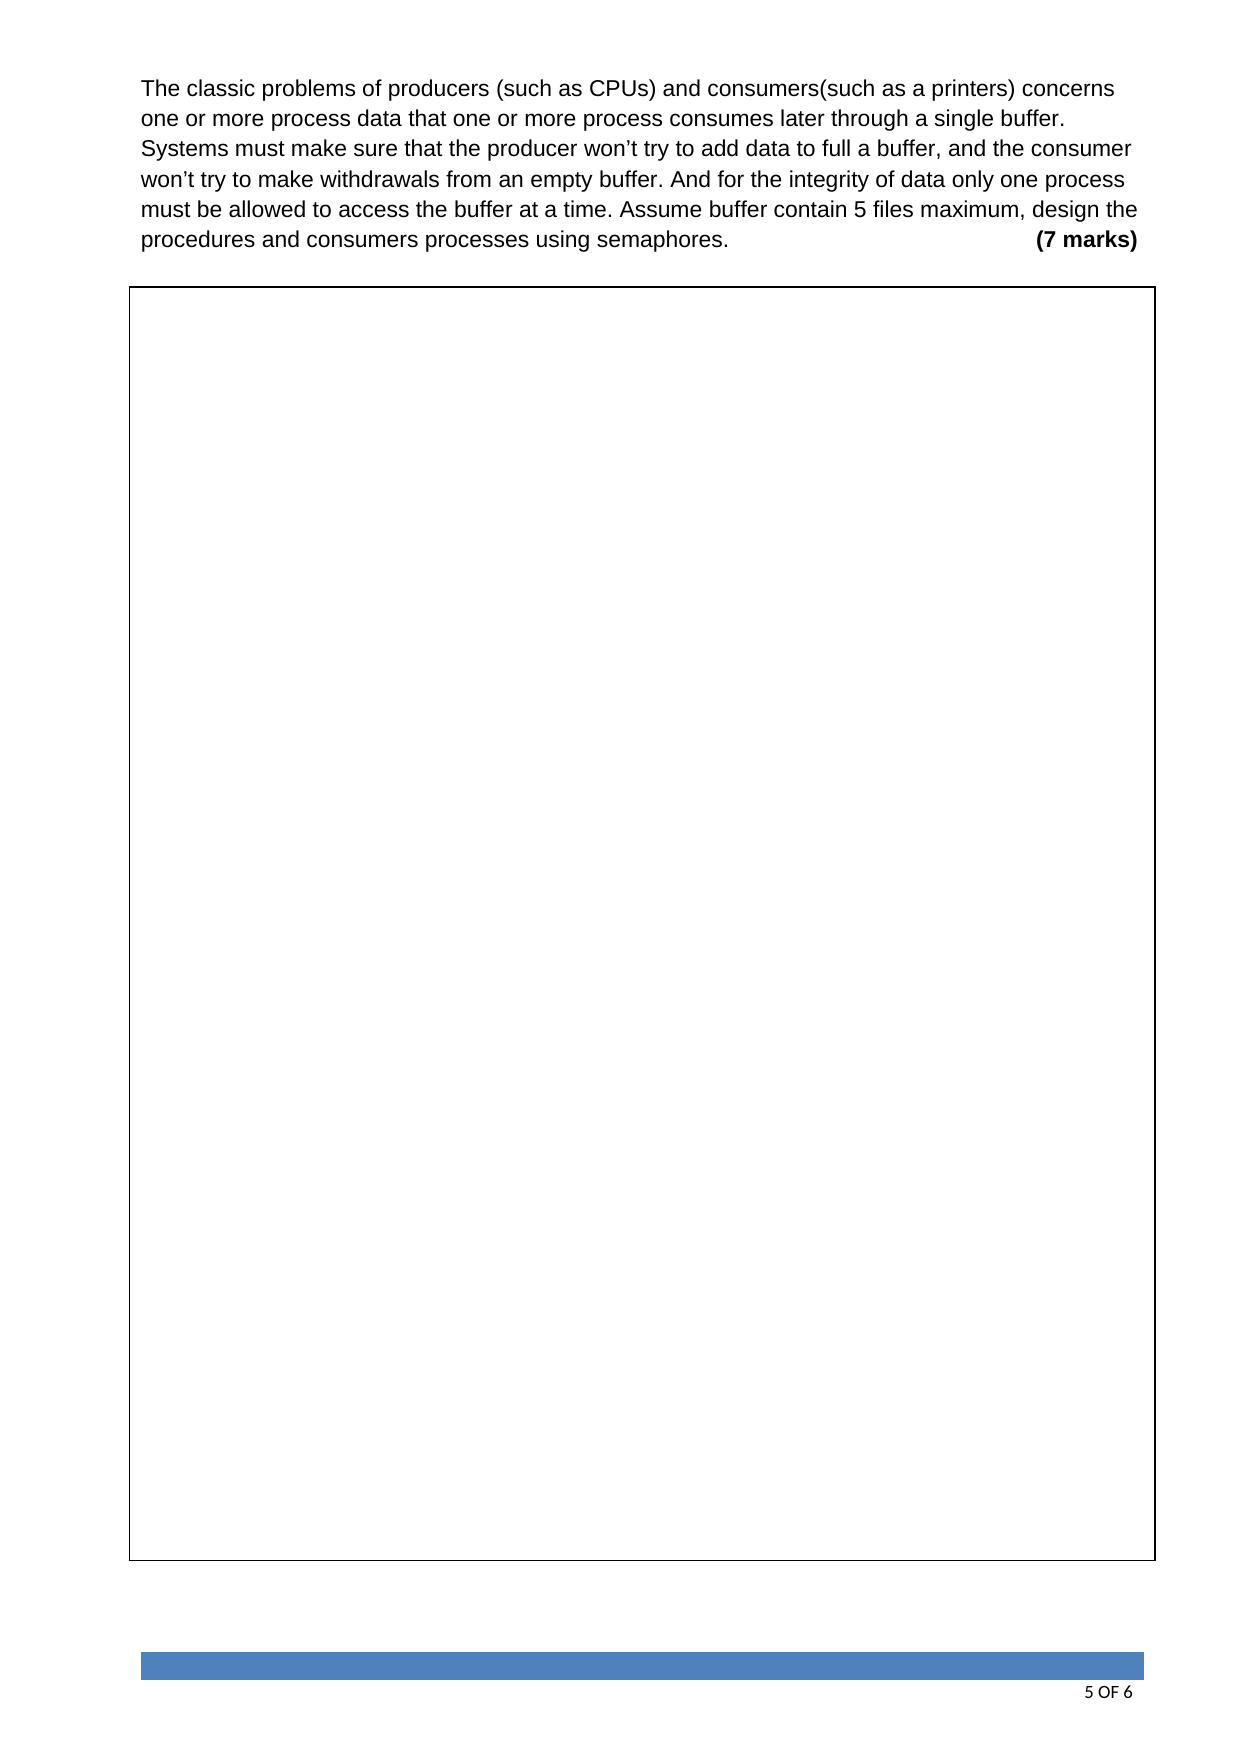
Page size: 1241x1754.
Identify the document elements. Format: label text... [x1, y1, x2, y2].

table_header [130, 288, 1154, 1559]
text The classic problems of producers (such as CPUs) and consumers(such as a printers) concerns one or more process data that one or more process consumes later through a single buffer. Systems must make sure that the producer won’t try to add data to full a buffer, and the consumer won’t try to make withdrawals from an empty buffer. And for the integrity of data only one process must be allowed to access the buffer at a time. Assume buffer contain 5 files maximum, design the procedures and consumers processes using semaphores. (7 marks) [141, 75, 1144, 252]
